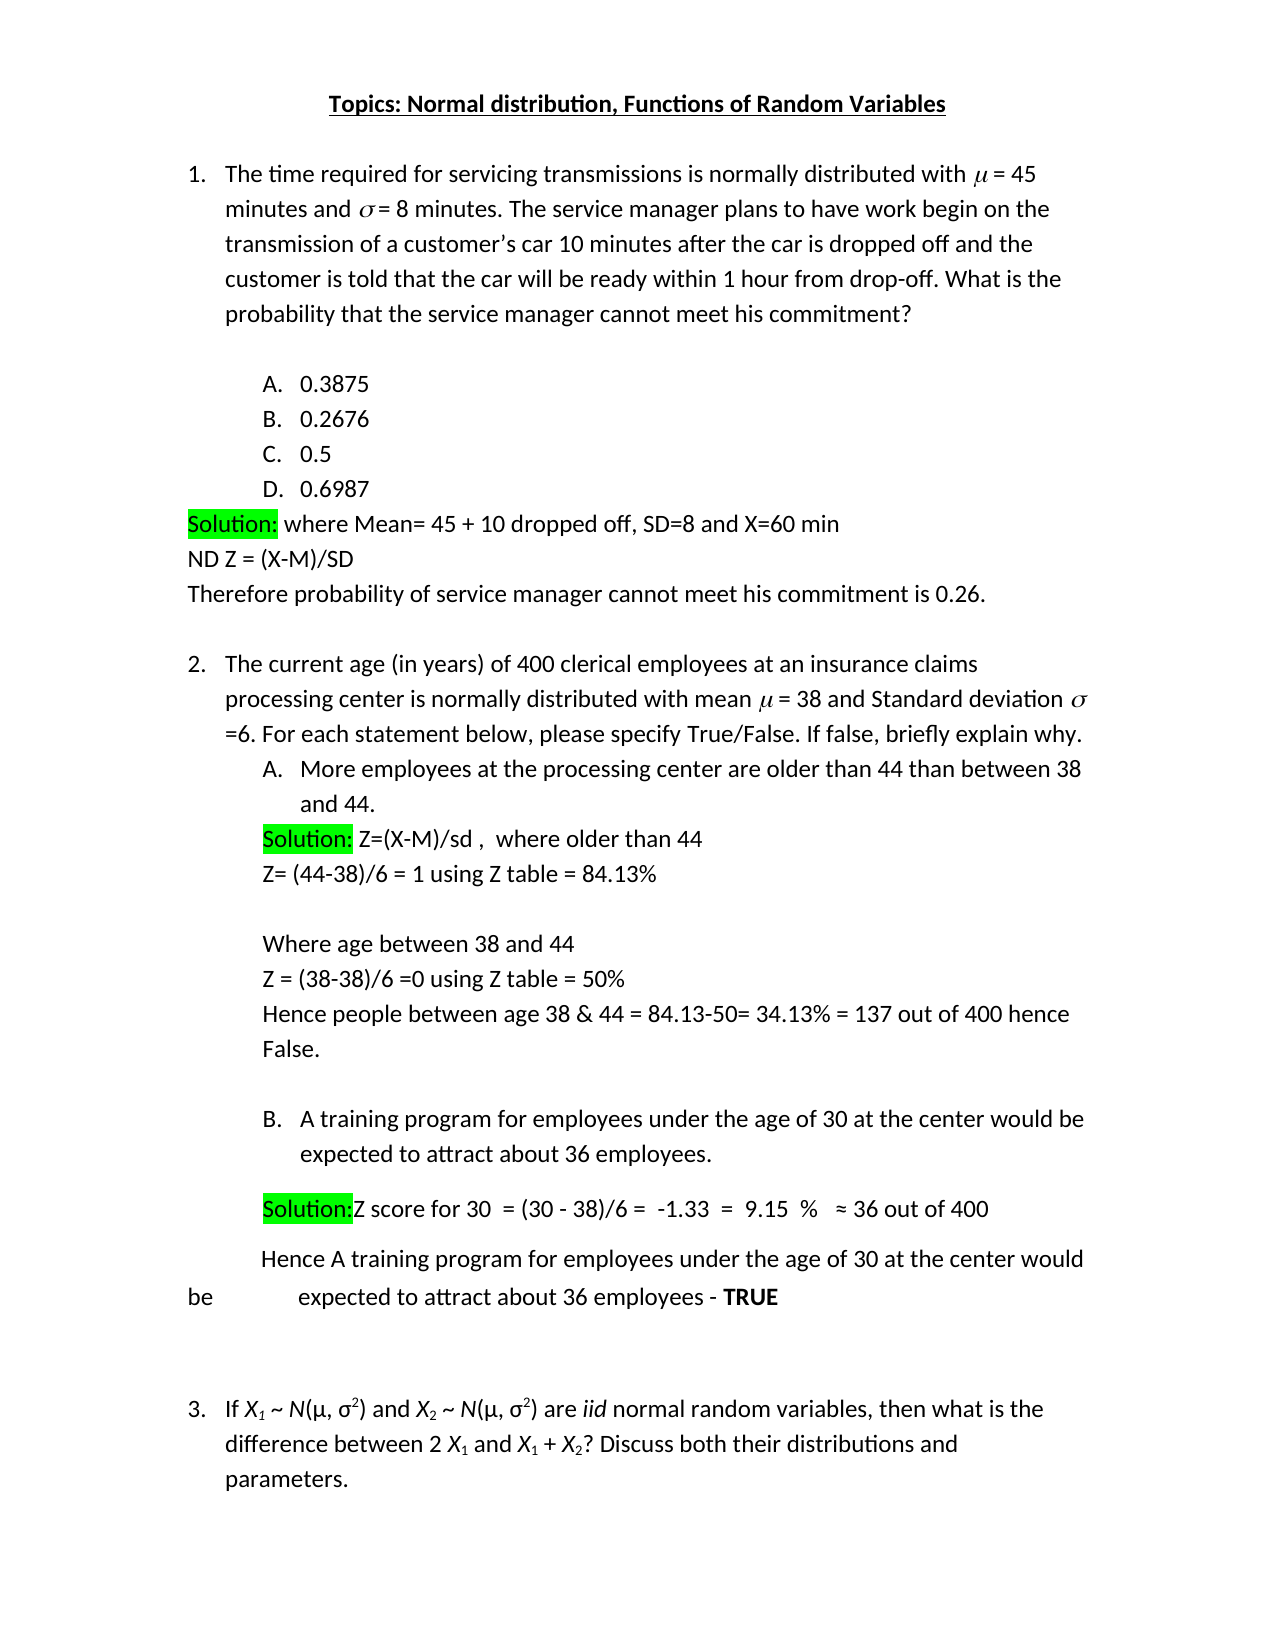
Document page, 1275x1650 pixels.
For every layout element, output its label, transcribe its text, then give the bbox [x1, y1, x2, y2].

list The current age (in years) of 400 clerical employees at an insurance claims processing center is normally distributed with mean = 38 and Standard deviation =6. For each statement below, please specify True/False. If false, briefly explain why. [187, 649, 1087, 749]
text Solution:Z score for 30 = (30 - 38)/6 = -1.33 = 9.15 % ≈ 36 out of 400 [262, 1186, 1087, 1224]
text Solution: Z=(X-M)/sd , where older than 44 [353, 824, 1087, 854]
text Hence A training program for employees under the age of 30 at the center would be expected to attract about 36 employees - TRUE [187, 1236, 1087, 1311]
list 0.2676 [262, 404, 1087, 434]
list 0.6987 [262, 474, 1087, 504]
list More employees at the processing center are older than 44 than between 38 and 44. [262, 754, 1087, 819]
list A training program for employees under the age of 30 at the center would be expected to attract about 36 employees. [262, 1104, 1087, 1169]
text Solution: where Mean= 45 + 10 dropped off, SD=8 and X=60 min [278, 509, 1087, 539]
list 0.5 [262, 439, 1087, 469]
text Z= (44-38)/6 = 1 using Z table = 84.13% [262, 859, 1087, 889]
text Therefore probability of service manager cannot meet his commitment is 0.26. [187, 579, 1087, 609]
text ND Z = (X-M)/SD [187, 544, 1087, 574]
list 0.3875 [262, 369, 1087, 399]
text Hence people between age 38 & 44 = 84.13-50= 34.13% = 137 out of 400 hence False. [262, 999, 1087, 1064]
list If X1 ~ N(μ, σ2) and X2 ~ N(μ, σ2) are iid normal random variables, then what is the difference between 2 X1 and X1 + X2? Discuss both their distributions and parameters. [187, 1394, 1087, 1494]
text Topics: Normal distribution, Functions of Random Variables [187, 89, 1087, 119]
text Where age between 38 and 44 [262, 929, 1087, 959]
text Z = (38-38)/6 =0 using Z table = 50% [262, 964, 1087, 994]
list The time required for servicing transmissions is normally distributed with = 45 minutes and = 8 minutes. The service manager plans to have work begin on the transmission of a customer’s car 10 minutes after the car is dropped off and the customer is told that the car will be ready within 1 hour from drop-off. What is the probability that the service manager cannot meet his commitment? [187, 159, 1087, 329]
